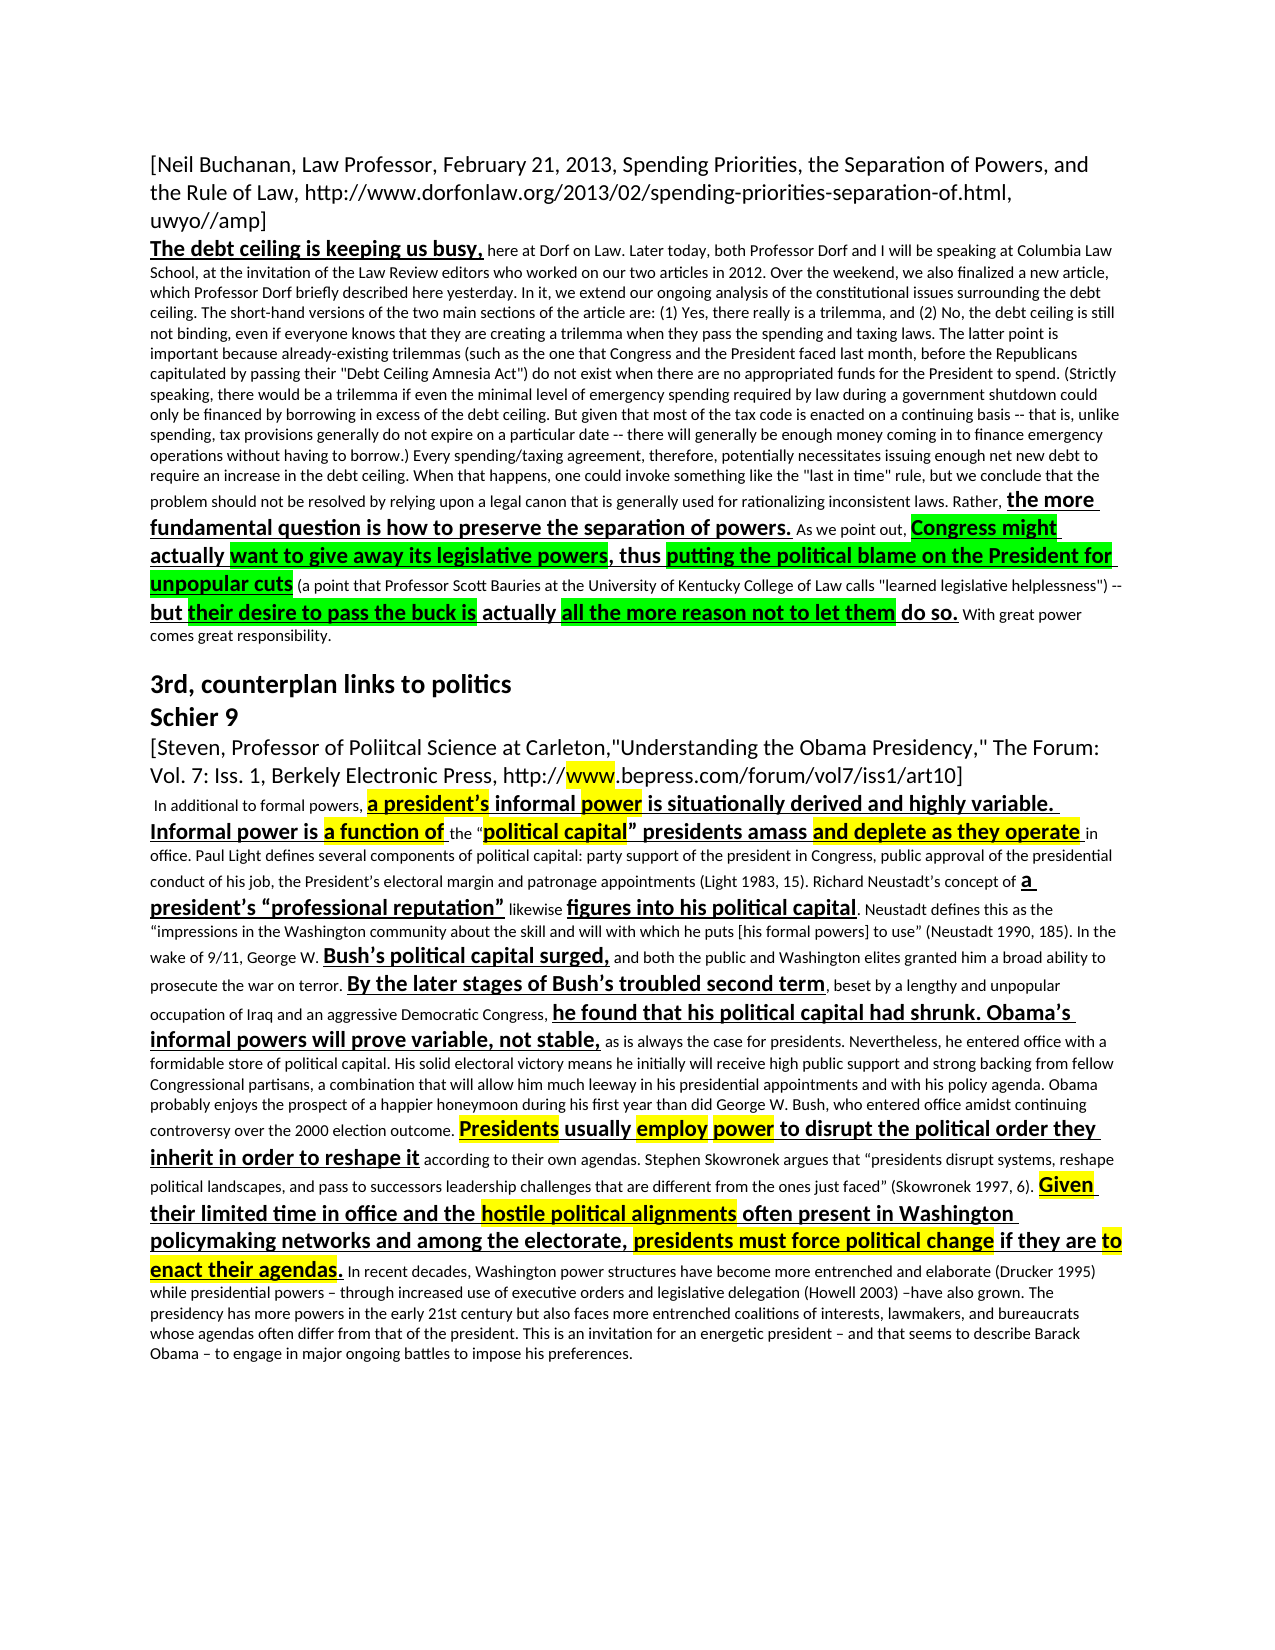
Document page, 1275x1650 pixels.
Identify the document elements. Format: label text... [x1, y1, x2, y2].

text [Steven, Professor of Poliitcal Science at Carleton,"Understanding the Obama Presidency," The Forum: Vol. 7: Iss. 1, Berkely Electronic Press, http://www.bepress.com/forum/vol7/iss1/art10] [150, 733, 1125, 789]
text Schier 9 [150, 700, 1125, 733]
text In additional to formal powers, a president’s informal power is situationally derived and highly variable. Informal power is a function of the “political capital” presidents amass and deplete as they operate in office. Paul Light defines several components of political capital: party support of the president in Congress, public approval of the presidential conduct of his job, the President’s electoral margin and patronage appointments (Light 1983, 15). Richard Neustadt’s concept of a president’s “professional reputation” likewise figures into his political capital. Neustadt defines this as the “impressions in the Washington community about the skill and will with which he puts [his formal powers] to use” (Neustadt 1990, 185). In the wake of 9/11, George W. Bush’s political capital surged, and both the public and Washington elites granted him a broad ability to prosecute the war on terror. By the later stages of Bush’s troubled second term, beset by a lengthy and unpopular occupation of Iraq and an aggressive Democratic Congress, he found that his political capital had shrunk. Obama’s informal powers will prove variable, not stable, as is always the case for presidents. Nevertheless, he entered office with a formidable store of political capital. His solid electoral victory means he initially will receive high public support and strong backing from fellow Congressional partisans, a combination that will allow him much leeway in his presidential appointments and with his policy agenda. Obama probably enjoys the prospect of a happier honeymoon during his first year than did George W. Bush, who entered office amidst continuing controversy over the 2000 election outcome. Presidents usually employ power to disrupt the political order they inherit in order to reshape it according to their own agendas. Stephen Skowronek argues that “presidents disrupt systems, reshape political landscapes, and pass to successors leadership challenges that are different from the ones just faced” (Skowronek 1997, 6). Given their limited time in office and the hostile political alignments often present in Washington policymaking networks and among the electorate, presidents must force political change if they are to enact their agendas. In recent decades, Washington power structures have become more entrenched and elaborate (Drucker 1995) while presidential powers – through increased use of executive orders and legislative delegation (Howell 2003) –have also grown. The presidency has more powers in the early 21st century but also faces more entrenched coalitions of interests, lawmakers, and bureaucrats whose agendas often differ from that of the president. This is an invitation for an energetic president – and that seems to describe Barack Obama – to engage in major ongoing battles to impose his preferences. [150, 789, 1125, 1364]
text [Neil Buchanan, Law Professor, February 21, 2013, Spending Priorities, the Separation of Powers, and the Rule of Law, http://www.dorfonlaw.org/2013/02/spending-priorities-separation-of.html, uwyo//amp] [150, 150, 1125, 234]
text The debt ceiling is keeping us busy, here at Dorf on Law. Later today, both Professor Dorf and I will be speaking at Columbia Law School, at the invitation of the Law Review editors who worked on our two articles in 2012. Over the weekend, we also finalized a new article, which Professor Dorf briefly described here yesterday. In it, we extend our ongoing analysis of the constitutional issues surrounding the debt ceiling. The short-hand versions of the two main sections of the article are: (1) Yes, there really is a trilemma, and (2) No, the debt ceiling is still not binding, even if everyone knows that they are creating a trilemma when they pass the spending and taxing laws. The latter point is important because already-existing trilemmas (such as the one that Congress and the President faced last month, before the Republicans capitulated by passing their "Debt Ceiling Amnesia Act") do not exist when there are no appropriated funds for the President to spend. (Strictly speaking, there would be a trilemma if even the minimal level of emergency spending required by law during a government shutdown could only be financed by borrowing in excess of the debt ceiling. But given that most of the tax code is enacted on a continuing basis -- that is, unlike spending, tax provisions generally do not expire on a particular date -- there will generally be enough money coming in to finance emergency operations without having to borrow.) Every spending/taxing agreement, therefore, potentially necessitates issuing enough net new debt to require an increase in the debt ceiling. When that happens, one could invoke something like the "last in time" rule, but we conclude that the problem should not be resolved by relying upon a legal canon that is generally used for rationalizing inconsistent laws. Rather, the more fundamental question is how to preserve the separation of powers. As we point out, Congress might actually want to give away its legislative powers, thus putting the political blame on the President for unpopular cuts (a point that Professor Scott Bauries at the University of Kentucky College of Law calls "learned legislative helplessness") -- but their desire to pass the buck is actually all the more reason not to let them do so. With great power comes great responsibility. [150, 234, 1125, 646]
subtitle 3rd, counterplan links to politics [150, 667, 1125, 700]
